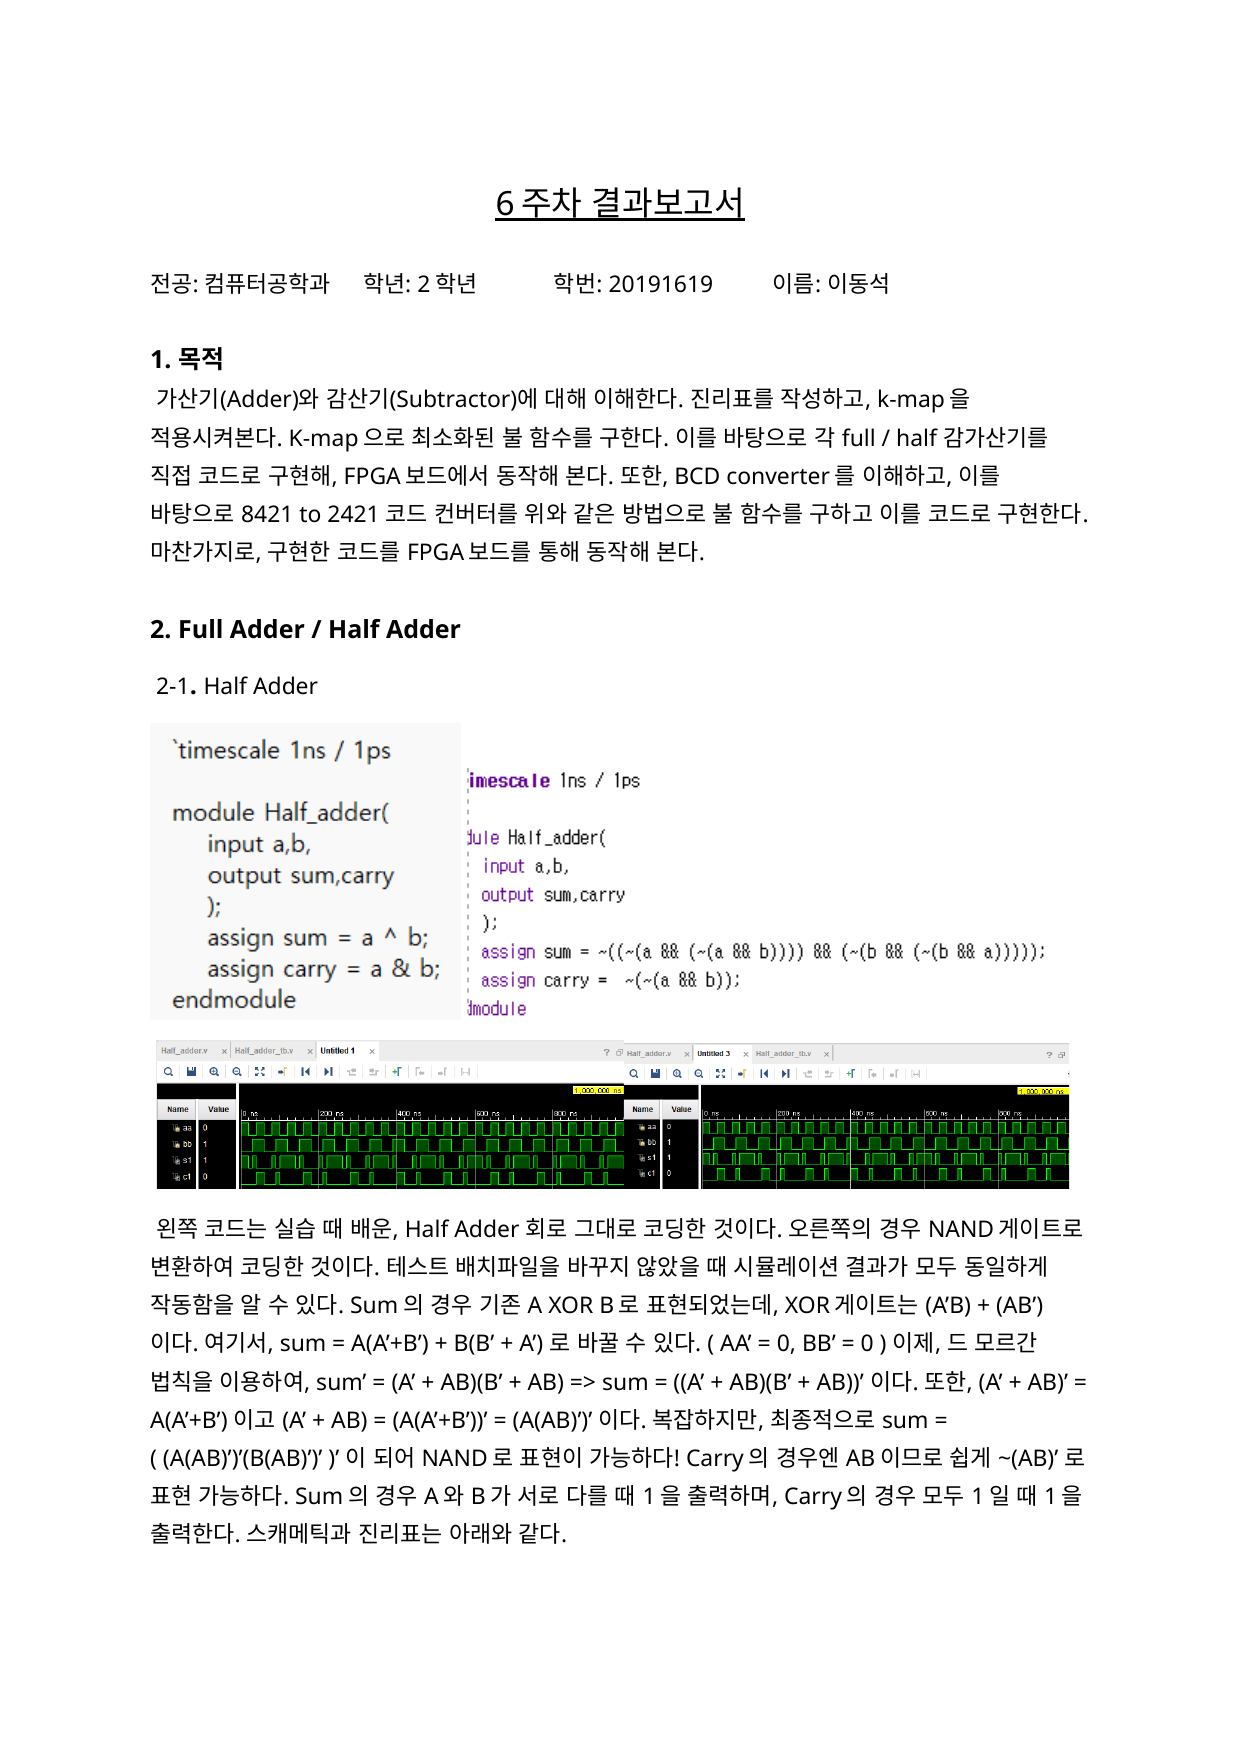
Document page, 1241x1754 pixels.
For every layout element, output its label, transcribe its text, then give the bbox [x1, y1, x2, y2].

text 왼쪽 코드는 실습 때 배운, Half Adder 회로 그대로 코딩한 것이다. 오른쪽의 경우 NAND게이트로 변환하여 코딩한 것이다. 테스트 배치파일을 바꾸지 않았을 때 시뮬레이션 결과가 모두 동일하게 작동함을 알 수 있다. Sum의 경우 기존 A XOR B로 표현되었는데, XOR게이트는 (A’B) + (AB’)이다. 여기서, sum = A(A’+B’) + B(B’ + A’) 로 바꿀 수 있다. ( AA’ = 0, BB’ = 0 ) 이제, 드 모르간 법칙을 이용하여, sum’ = (A’ + AB)(B’ + AB) => sum = ((A’ + AB)(B’ + AB))’ 이다. 또한, (A’ + AB)’ = A(A’+B’) 이고 (A’ + AB) = (A(A’+B’))’ = (A(AB)’)’ 이다. 복잡하지만, 최종적으로 sum = ( (A(AB)’)’(B(AB)’)’ )’ 이 되어 NAND로 표현이 가능하다! Carry의 경우엔 AB이므로 쉽게 ~(AB)’ 로 표현 가능하다. Sum의 경우 A와 B가 서로 다를 때 1을 출력하며, Carry의 경우 모두 1일 때 1을 출력한다. 스캐메틱과 진리표는 아래와 같다. [150, 1210, 1090, 1549]
text 1. 목적 [150, 340, 1090, 376]
text 가산기(Adder)와 감산기(Subtractor)에 대해 이해한다. 진리표를 작성하고, k-map을 적용시켜본다. K-map으로 최소화된 불 함수를 구한다. 이를 바탕으로 각 full / half 감가산기를 직접 코드로 구현해, FPGA보드에서 동작해 본다. 또한, BCD converter를 이해하고, 이를 바탕으로 8421 to 2421 코드 컨버터를 위와 같은 방법으로 불 함수를 구하고 이를 코드로 구현한다. 마찬가지로, 구현한 코드를 FPGA보드를 통해 동작해 본다. [150, 381, 1090, 568]
text 2-1. Half Adder [150, 668, 1090, 702]
text 전공: 컴퓨터공학과 학년: 2학년 학번: 20191619 이름: 이동석 [150, 265, 1090, 299]
text 6주차 결과보고서 [150, 177, 1090, 226]
picture [150, 723, 1054, 1020]
text 2. Full Adder / Half Adder [150, 612, 1090, 646]
picture [156, 1040, 1070, 1189]
